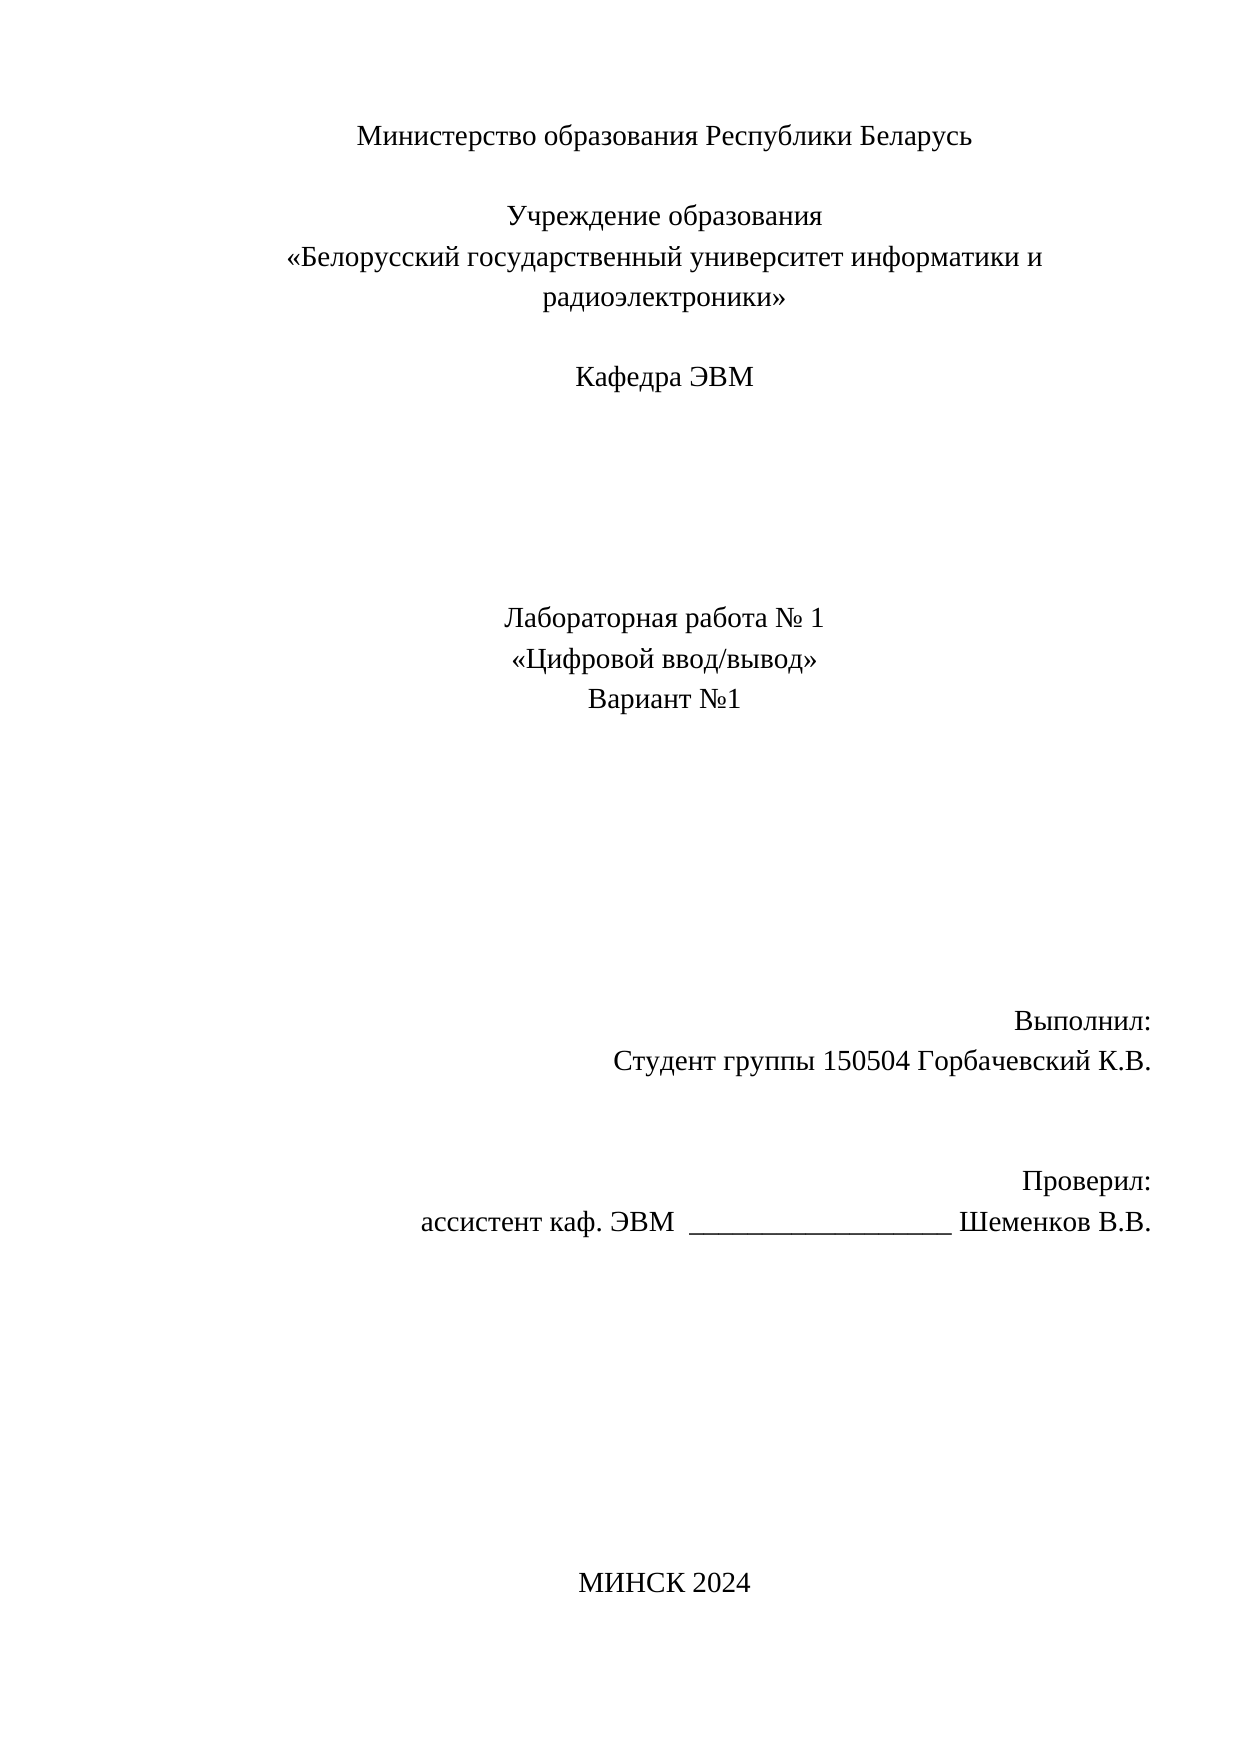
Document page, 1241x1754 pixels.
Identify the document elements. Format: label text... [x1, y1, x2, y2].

text Министерство образования Республики Беларусь [177, 118, 1152, 152]
text Кафедра ЭВМ [177, 359, 1152, 393]
text МИНСК 2024 [177, 1566, 1152, 1599]
text «Цифровой ввод/вывод» [177, 641, 1152, 674]
text Студент группы 150504 Горбачевский К.В. [177, 1043, 1152, 1076]
text Лабораторная работа № 1 [177, 601, 1152, 634]
text «Белорусский государственный университет информатики и радиоэлектроники» [177, 239, 1152, 312]
text Учреждение образования [177, 198, 1152, 232]
text Проверил: [177, 1163, 1152, 1197]
text Выполнил: [177, 1003, 1152, 1036]
text Вариант №1 [177, 681, 1152, 714]
text ассистент каф. ЭВМ __________________ Шеменков В.В. [177, 1204, 1152, 1237]
